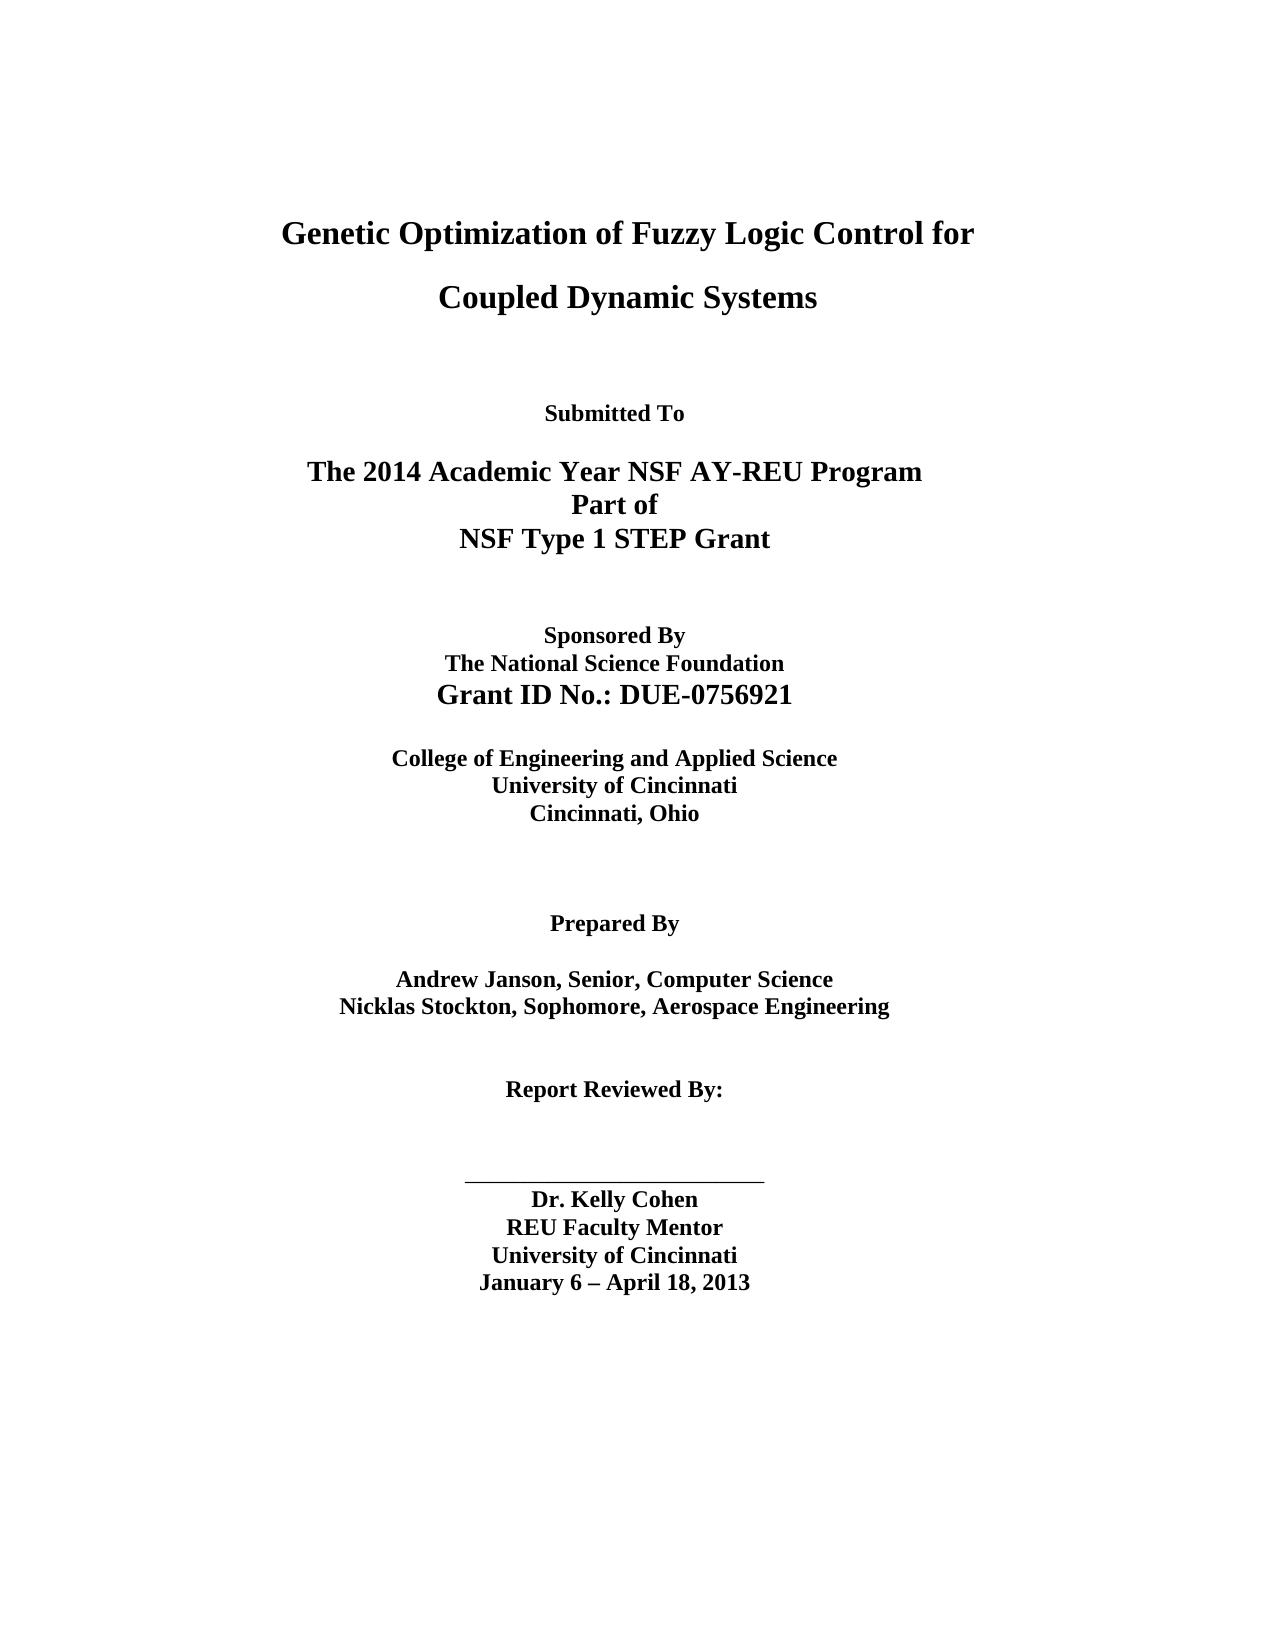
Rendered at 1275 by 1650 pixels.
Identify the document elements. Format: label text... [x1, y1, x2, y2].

text _________________________ [129, 1158, 1100, 1186]
text Grant ID No.: DUE-0756921 [129, 677, 1100, 710]
text Genetic Optimization of Fuzzy Logic Control for Coupled Dynamic Systems [279, 193, 976, 322]
text The 2014 Academic Year NSF AY-REU Program [129, 454, 1100, 487]
text Prepared By [129, 909, 1100, 937]
text University of Cincinnati [129, 771, 1100, 799]
text Cincinnati, Ohio [129, 799, 1100, 827]
text January 6 – April 18, 2013 [129, 1268, 1100, 1296]
text Sponsored By [129, 622, 1100, 649]
text College of Engineering and Applied Science [129, 744, 1100, 771]
text Andrew Janson, Senior, Computer Science [129, 965, 1100, 992]
text Part of [129, 487, 1100, 521]
text Dr. Kelly Cohen [129, 1186, 1100, 1213]
text Submitted To [129, 399, 1100, 426]
text Report Reviewed By: [129, 1075, 1100, 1103]
text Nicklas Stockton, Sophomore, Aerospace Engineering [129, 992, 1100, 1020]
text REU Faculty Mentor [129, 1213, 1100, 1241]
text University of Cincinnati [129, 1241, 1100, 1268]
text NSF Type 1 STEP Grant [129, 521, 1100, 554]
text The National Science Foundation [129, 649, 1100, 677]
